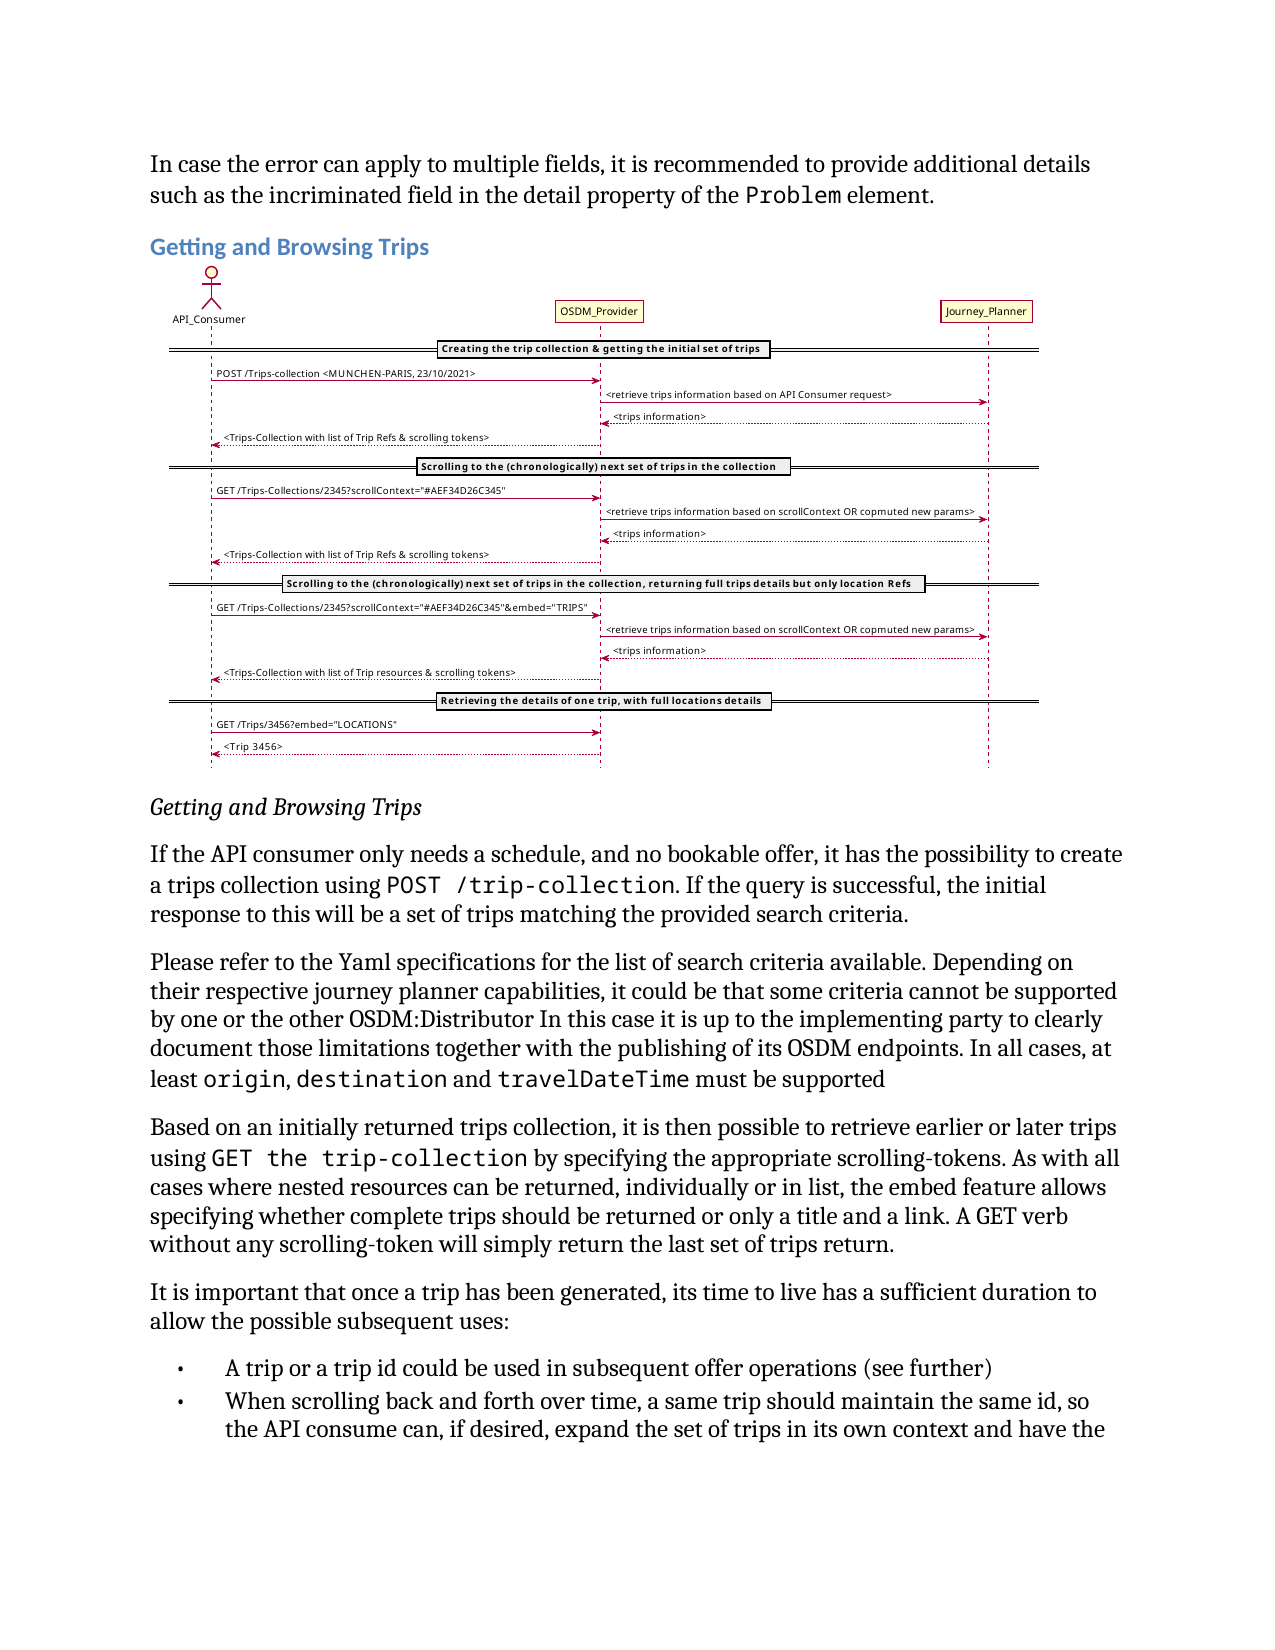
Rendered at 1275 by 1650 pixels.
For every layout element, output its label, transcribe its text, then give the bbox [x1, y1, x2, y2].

subtitle Getting and Browsing Trips [150, 231, 1125, 261]
text If the API consumer only needs a schedule, and no bookable offer, it has the possibility to create a trips collection using POST /trip-collection. If the query is successful, the initial response to this will be a set of trips matching the provided search criteria. [150, 840, 1125, 929]
list A trip or a trip id could be used in subsequent offer operations (see further) [175, 1354, 1125, 1383]
text In case the error can apply to multiple fields, it is recommended to provide additional details such as the incriminated field in the detail property of the Problem element. [150, 150, 1125, 210]
text Please refer to the Yaml specifications for the list of search criteria available. Depending on their respective journey planner capabilities, it could be that some criteria cannot be supported by one or the other OSDM:Distributor In this case it is up to the implementing party to clearly document those limitations together with the publishing of its OSDM endpoints. In all cases, at least origin, destination and travelDateTime must be supported [150, 948, 1125, 1094]
text Based on an initially returned trips collection, it is then possible to retrieve earlier or later trips using GET the trip-collection by specifying the appropriate scrolling-tokens. As with all cases where nested resources can be returned, individually or in list, the embed feature allows specifying whether complete trips should be returned or only a title and a link. A GET verb without any scrolling-token will simply return the last set of trips return. [150, 1113, 1125, 1259]
text Getting and Browsing Trips [150, 793, 1125, 822]
text It is important that once a trip has been generated, its time to live has a sufficient duration to allow the possible subsequent uses: [150, 1278, 1125, 1335]
